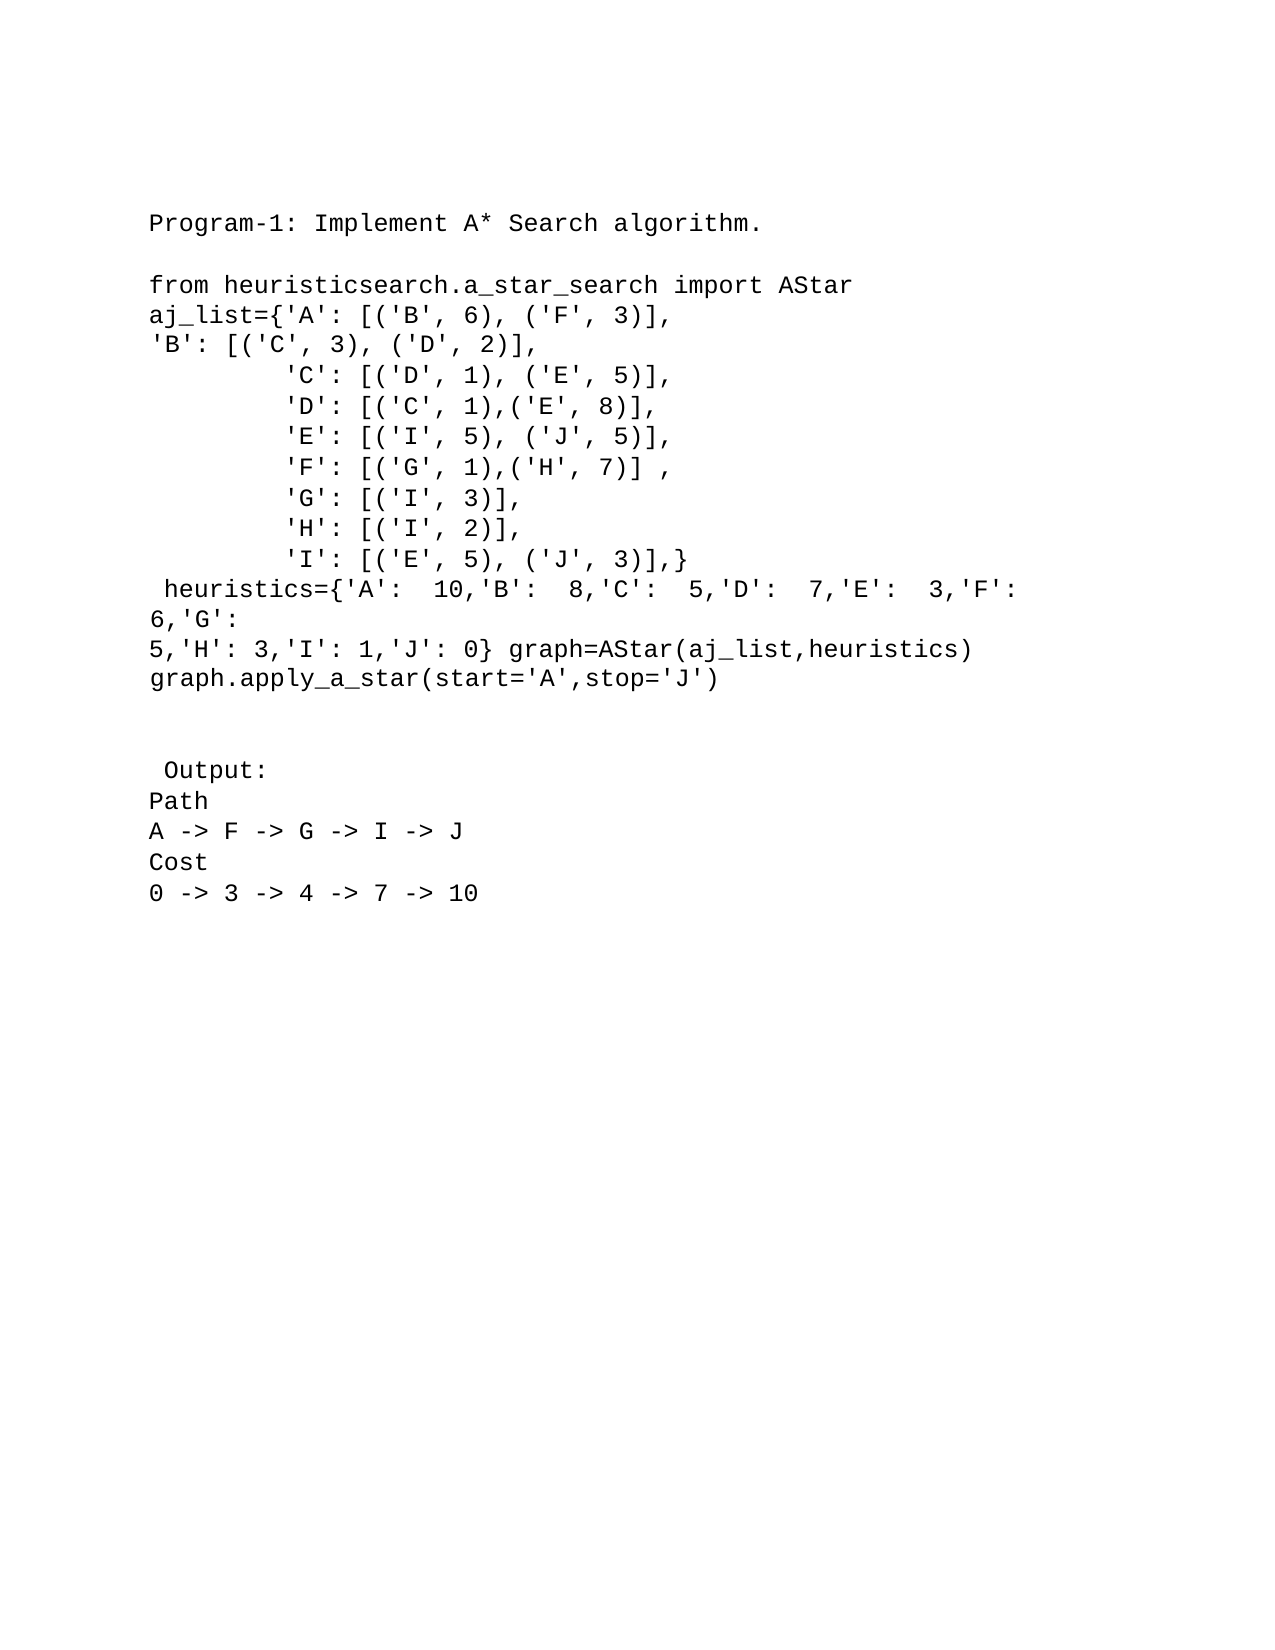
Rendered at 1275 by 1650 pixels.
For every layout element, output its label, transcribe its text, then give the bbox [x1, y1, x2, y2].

text 'I': [('E', 5), ('J', 3)],} [148, 546, 1126, 575]
text heuristics={'A': 10,'B': 8,'C': 5,'D': 7,'E': 3,'F': 6,'G': [148, 577, 1126, 634]
text 'E': [('I', 5), ('J', 5)], [148, 424, 1126, 452]
text Cost [148, 849, 1126, 878]
text 'C': [('D', 1), ('E', 5)], [148, 363, 1126, 391]
text Program-1: Implement A* Search algorithm. [148, 211, 1126, 239]
text Path [148, 788, 1126, 817]
text 'H': [('I', 2)], [148, 516, 1126, 544]
text from heuristicsearch.a_star_search import AStar [148, 272, 1126, 301]
text A -> F -> G -> I -> J [148, 819, 1126, 847]
text 'D': [('C', 1),('E', 8)], [148, 393, 1126, 422]
text 5,'H': 3,'I': 1,'J': 0} graph=AStar(aj_list,heuristics) graph.apply_a_star(start='A',stop='J') [148, 637, 974, 694]
text 'F': [('G', 1),('H', 7)] , [148, 454, 1126, 483]
text 'G': [('I', 3)], [148, 485, 1126, 513]
text Output: [148, 758, 270, 786]
text aj_list={'A': [('B', 6), ('F', 3)], 'B': [('C', 3), ('D', 2)], [148, 303, 749, 360]
text 0 -> 3 -> 4 -> 7 -> 10 [148, 880, 1126, 908]
